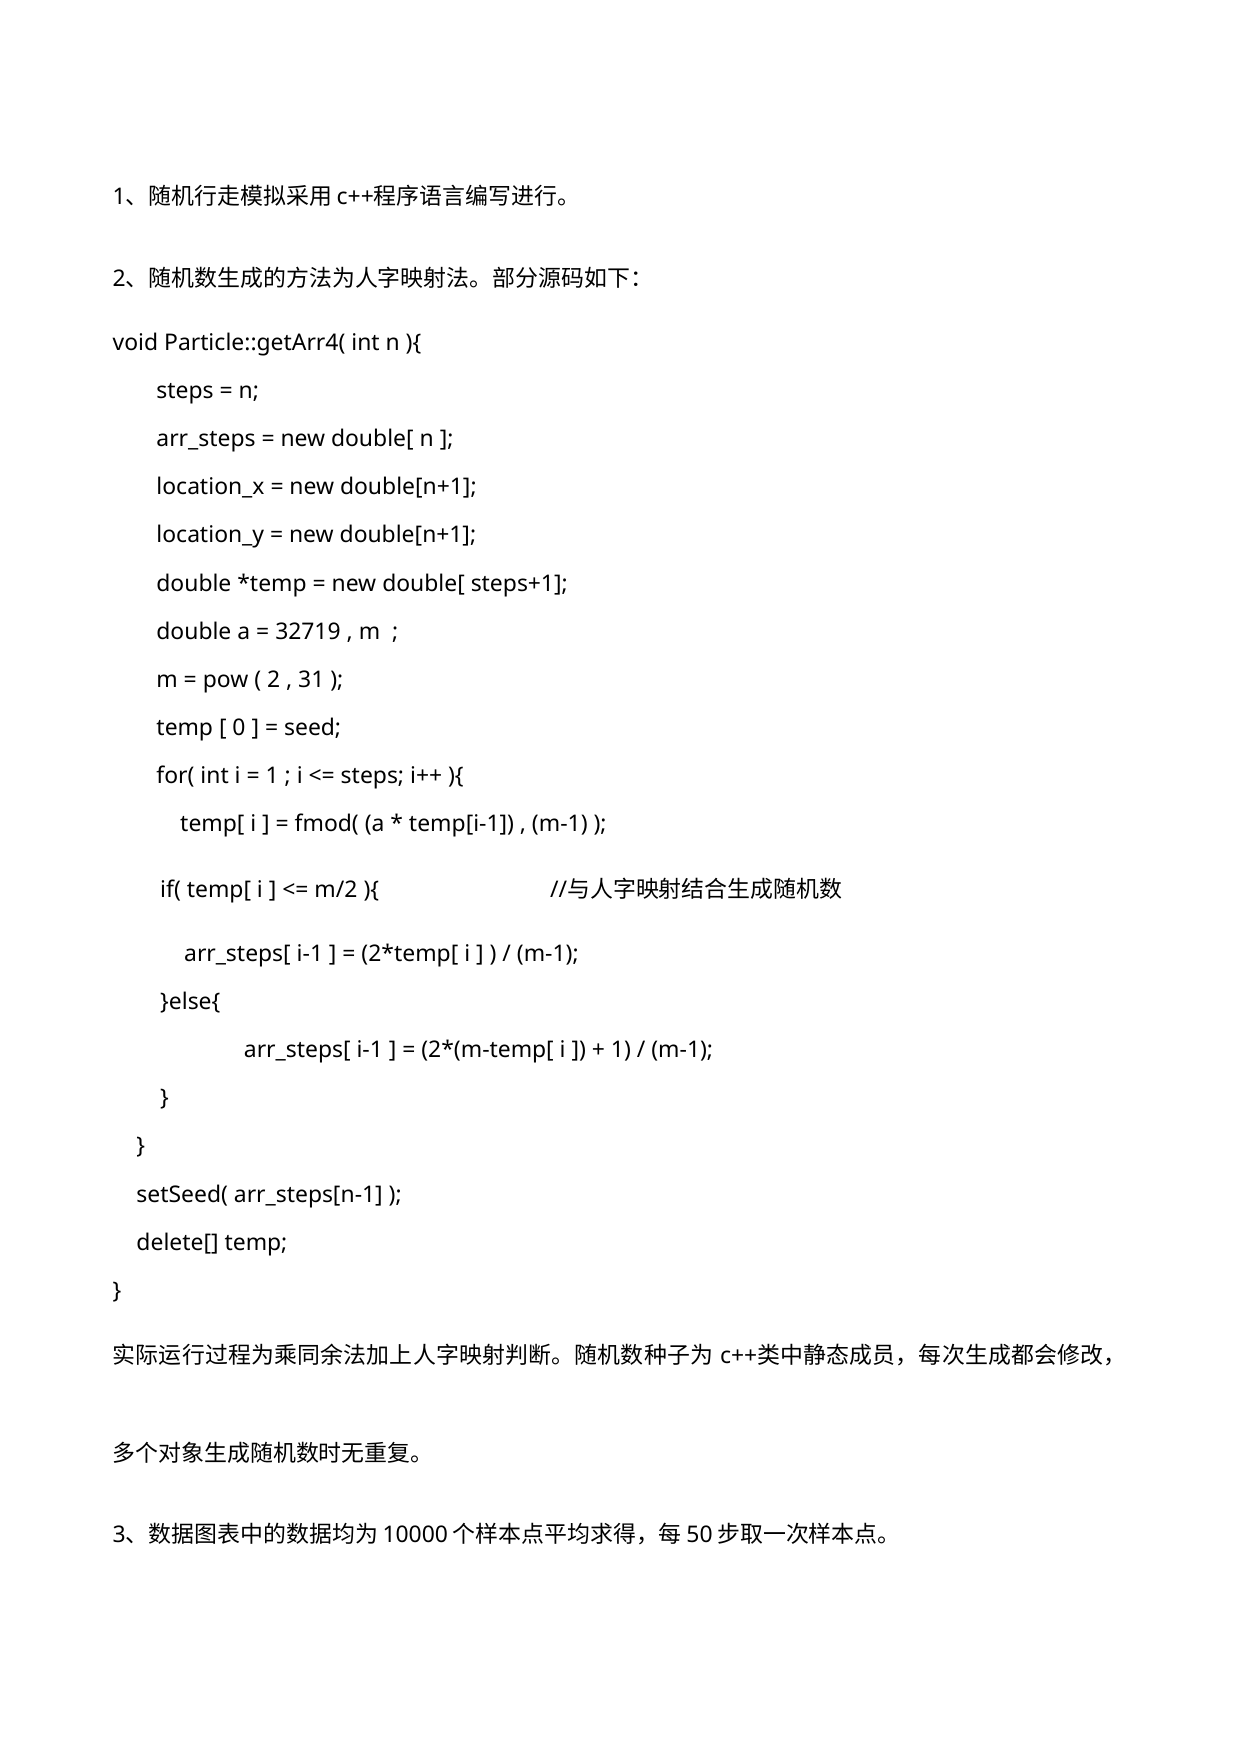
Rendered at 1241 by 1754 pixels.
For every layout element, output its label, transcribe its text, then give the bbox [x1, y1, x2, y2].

text steps = n; [112, 373, 1128, 406]
text location_y = new double[n+1]; [112, 518, 1128, 550]
text delete[] temp; [112, 1225, 1128, 1258]
text arr_steps[ i-1 ] = (2*(m-temp[ i ]) + 1) / (m-1); [112, 1033, 1128, 1065]
text location_x = new double[n+1]; [112, 470, 1128, 502]
text m = pow ( 2 , 31 ); [112, 662, 1128, 695]
text 3、数据图表中的数据均为10000个样本点平均求得，每50步取一次样本点。 [112, 1500, 1128, 1565]
text for( int i = 1 ; i <= steps; i++ ){ [112, 758, 1128, 791]
text }else{ [112, 984, 1128, 1017]
text temp [ 0 ] = seed; [112, 710, 1128, 743]
text 实际运行过程为乘同余法加上人字映射判断。随机数种子为c++类中静态成员，每次生成都会修改，多个对象生成随机数时无重复。 [112, 1321, 1128, 1484]
text } [112, 1081, 1128, 1113]
text temp[ i ] = fmod( (a * temp[i-1]) , (m-1) ); [112, 807, 1128, 839]
text double *temp = new double[ steps+1]; [112, 566, 1128, 598]
text setSeed( arr_steps[n-1] ); [112, 1177, 1128, 1209]
text arr_steps = new double[ n ]; [112, 422, 1128, 454]
text 2、随机数生成的方法为人字映射法。部分源码如下： [112, 244, 1128, 309]
text double a = 32719 , m ; [112, 614, 1128, 647]
text arr_steps[ i-1 ] = (2*temp[ i ] ) / (m-1); [112, 936, 1128, 969]
text void Particle::getArr4( int n ){ [112, 325, 1128, 358]
text if( temp[ i ] <= m/2 ){ //与人字映射结合生成随机数 [112, 855, 1128, 920]
text 1、随机行走模拟采用c++程序语言编写进行。 [112, 162, 1128, 227]
text } [112, 1129, 1128, 1161]
text } [112, 1273, 1128, 1306]
